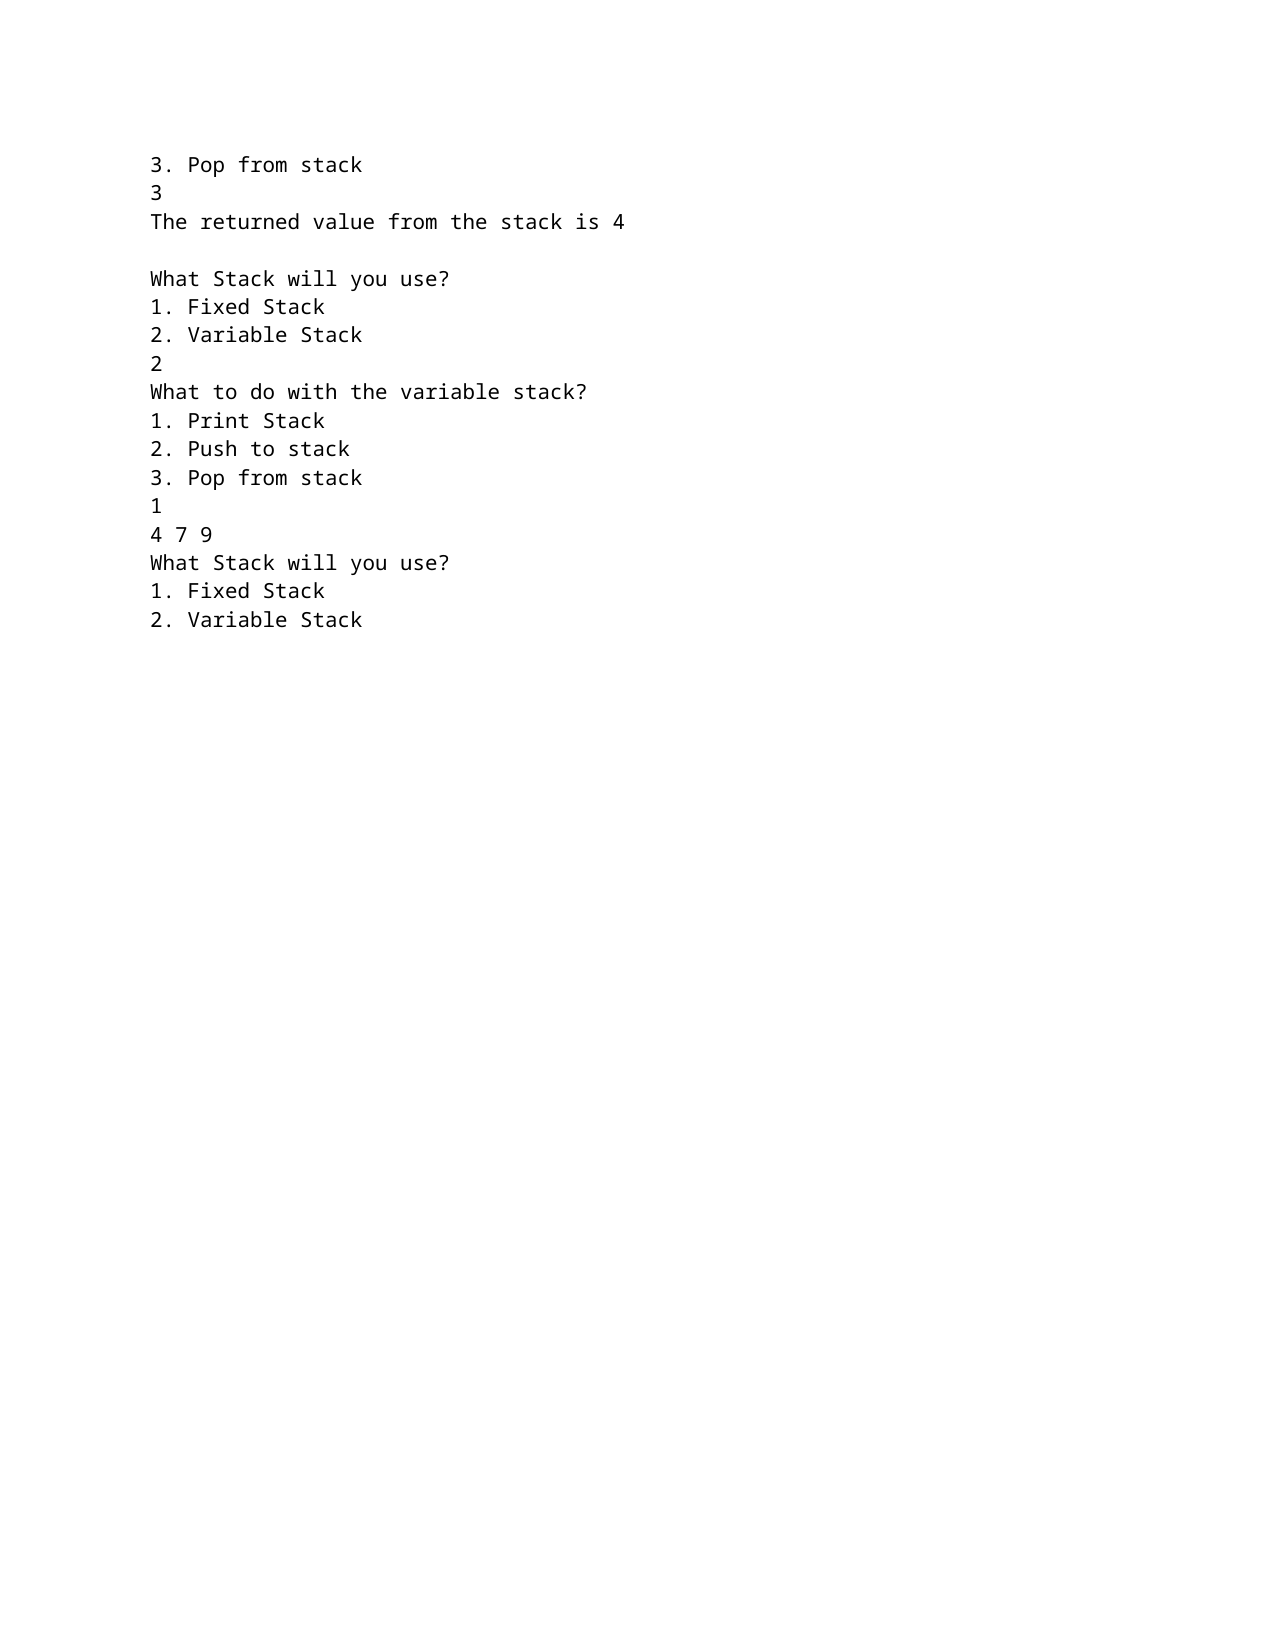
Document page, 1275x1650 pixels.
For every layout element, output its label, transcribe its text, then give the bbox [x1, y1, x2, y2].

text 3. Pop from stack [150, 150, 1125, 178]
text What to do with the variable stack? [150, 377, 1125, 406]
text 2 [150, 349, 1125, 377]
text 1. Fixed Stack [150, 292, 1125, 321]
text 2. Variable Stack [150, 605, 1125, 633]
text 1. Print Stack [150, 406, 1125, 434]
text 2. Push to stack [150, 434, 1125, 463]
text What Stack will you use? [150, 548, 1125, 577]
text What Stack will you use? [150, 264, 1125, 292]
text 1 [150, 491, 1125, 520]
text 2. Variable Stack [150, 321, 1125, 349]
text 1. Fixed Stack [150, 577, 1125, 605]
text 4 7 9 [150, 520, 1125, 548]
text 3. Pop from stack [150, 463, 1125, 491]
text 3 [150, 178, 1125, 207]
text The returned value from the stack is 4 [150, 207, 1125, 235]
